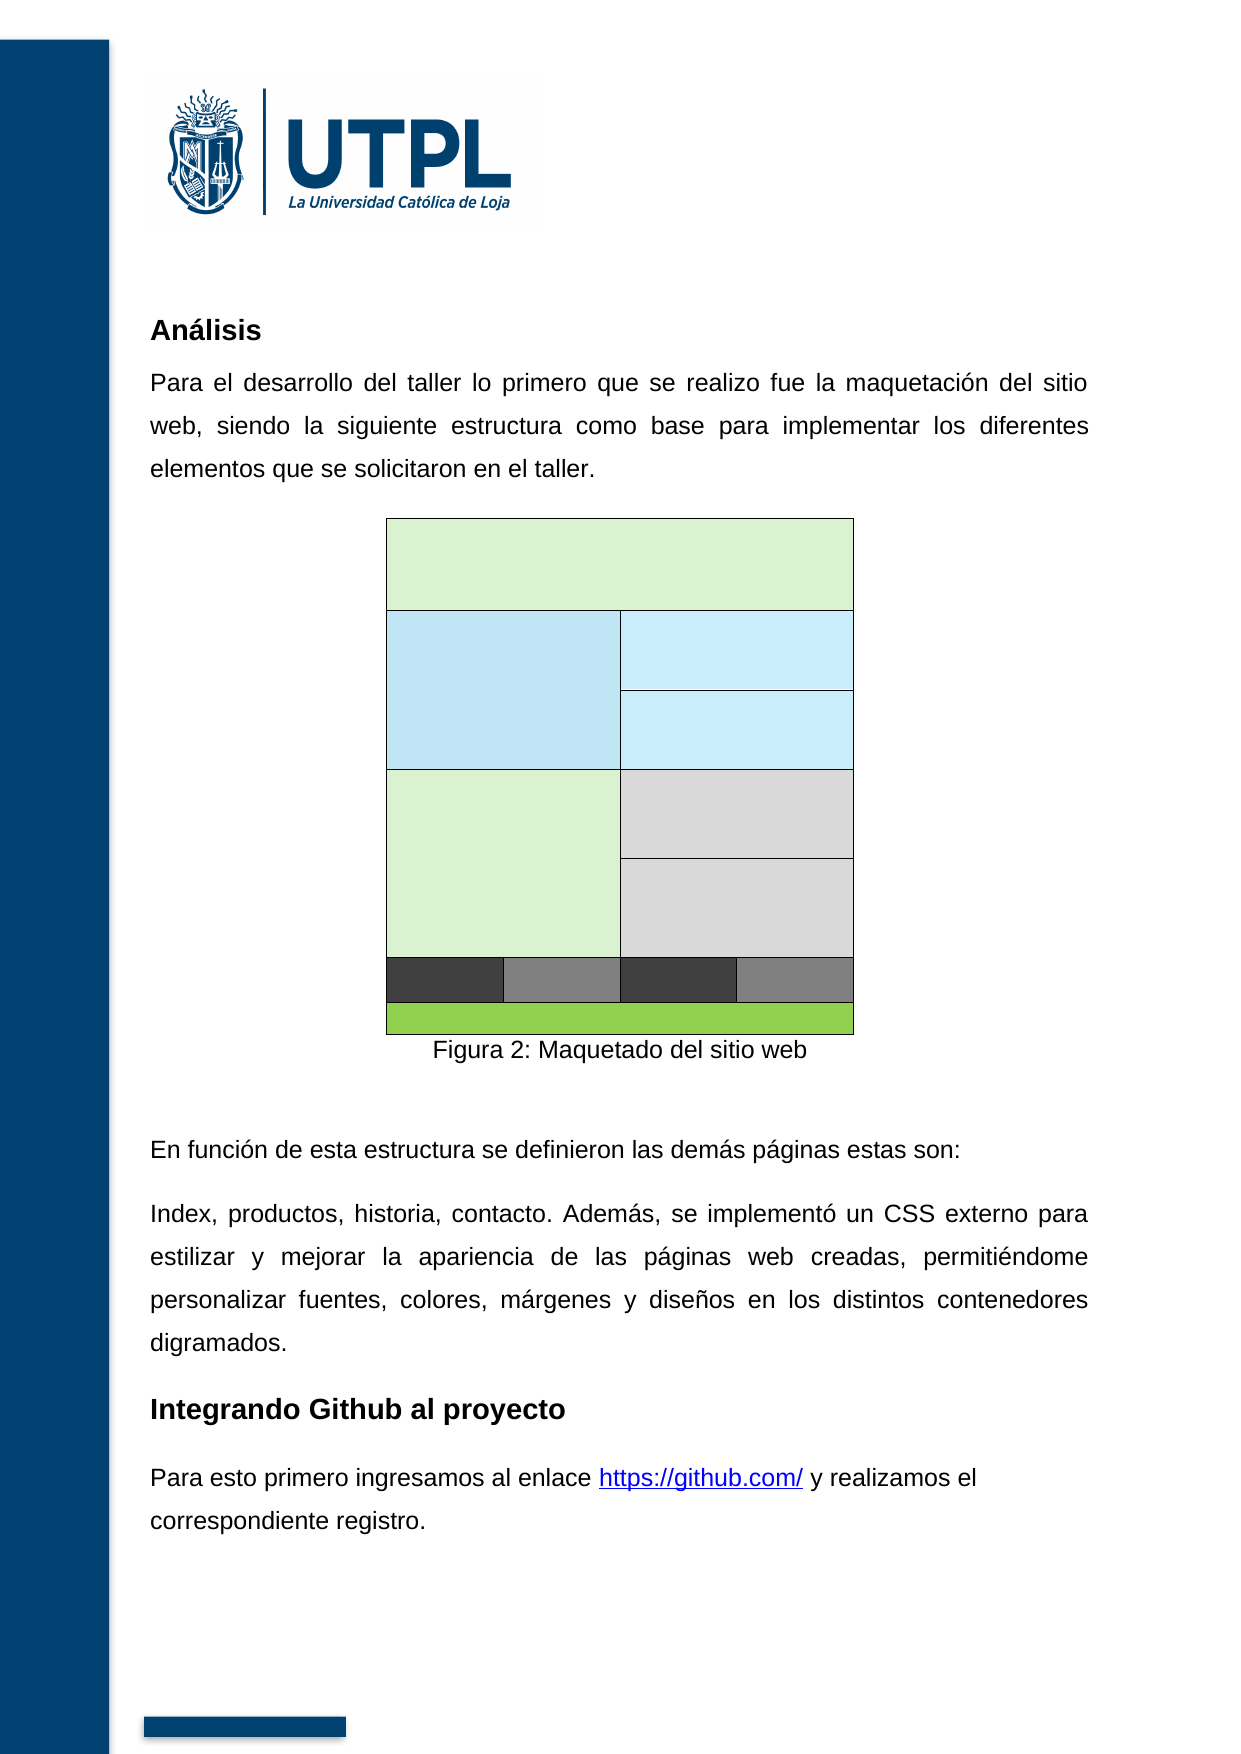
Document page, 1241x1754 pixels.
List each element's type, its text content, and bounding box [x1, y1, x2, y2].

text Para el desarrollo del taller lo primero que se realizo fue la maquetación del sitio web, siendo la siguiente estructura como base para implementar los diferentes elementos que se solicitaron en el taller. [150, 367, 1090, 482]
table_cell [621, 958, 736, 1002]
table_cell [387, 770, 620, 957]
text Para esto primero ingresamos al enlace https://github.com/ y realizamos el correspondiente registro. [150, 1463, 1090, 1535]
table_cell [621, 691, 853, 769]
text Index, productos, historia, contacto. Además, se implementó un CSS externo para estilizar y mejorar la apariencia de las páginas web creadas, permitiéndome personalizar fuentes, colores, márgenes y diseños en los distintos contenedores digramados. [150, 1198, 1090, 1357]
table_cell [387, 958, 503, 1002]
table_cell [504, 958, 620, 1002]
text Análisis [150, 313, 1090, 347]
text Integrando Github al proyecto [150, 1392, 1090, 1425]
table_cell [621, 611, 853, 689]
table_cell [621, 770, 853, 858]
table_header [387, 519, 853, 610]
table_cell [621, 859, 853, 957]
picture [150, 73, 542, 232]
table_cell [387, 611, 620, 769]
table_cell [387, 1003, 853, 1034]
text En función de esta estructura se definieron las demás páginas estas son: [150, 1134, 1090, 1163]
text Figura 2: Maquetado del sitio web [150, 1035, 1090, 1064]
table_cell [737, 958, 853, 1002]
